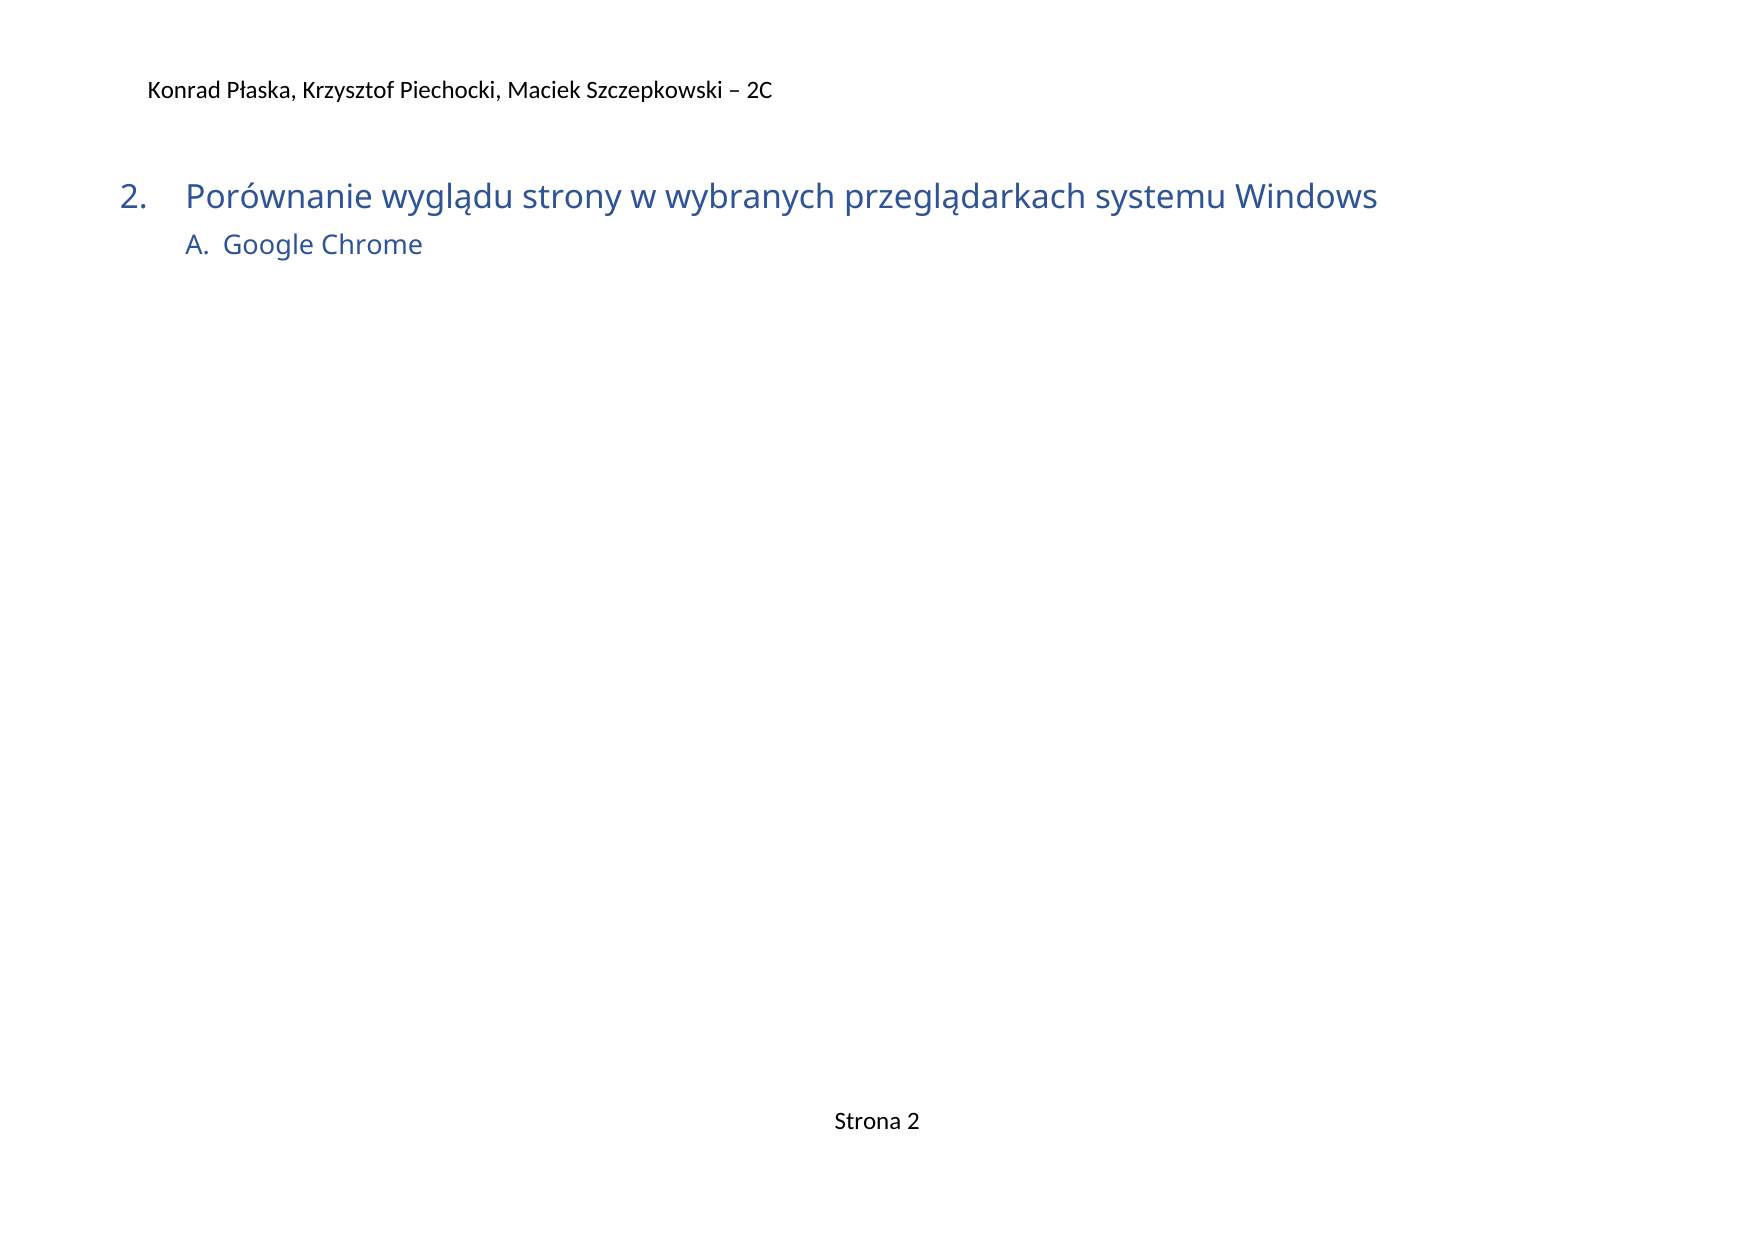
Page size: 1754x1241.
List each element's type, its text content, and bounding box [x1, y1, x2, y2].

subtitle Porównanie wyglądu strony w wybranych przeglądarkach systemu Windows [148, 173, 1606, 218]
subtitle Google Chrome [185, 226, 1606, 263]
